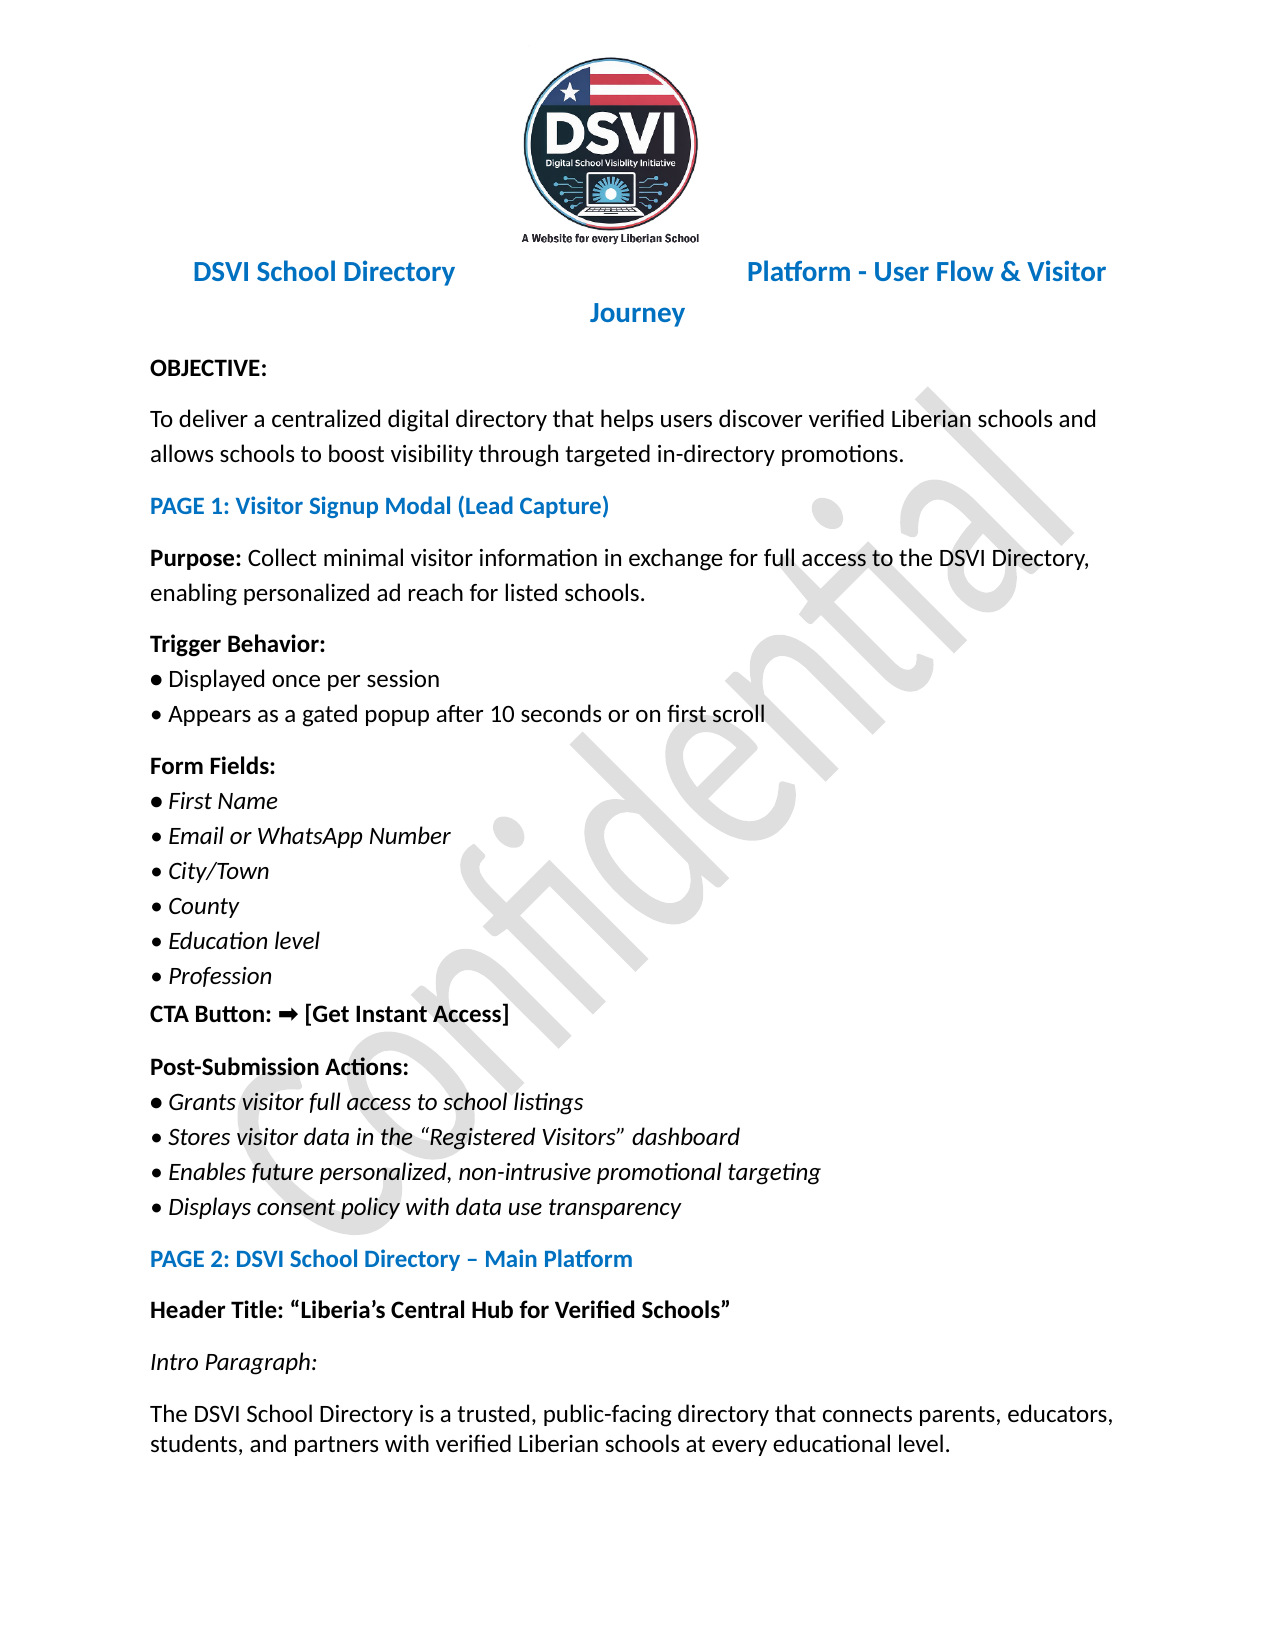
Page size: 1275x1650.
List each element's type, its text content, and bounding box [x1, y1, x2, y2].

text Header Title: “Liberia’s Central Hub for Verified Schools” [150, 1294, 1125, 1325]
picture [515, 30, 709, 250]
text DSVI School Directory Platform - User Flow & Visitor Journey [150, 253, 1125, 330]
text Purpose: Collect minimal visitor information in exchange for full access to the DSVI Directory, enabling personalized ad reach for listed schools. [150, 542, 1125, 607]
text PAGE 2: DSVI School Directory – Main Platform [150, 1243, 1125, 1273]
text CTA Button: ➡️ [Get Instant Access] [150, 995, 1125, 1029]
text OBJECTIVE: [150, 352, 1125, 382]
text Post-Submission Actions: • Grants visitor full access to school listings • Stores visitor data in the “Registered Visitors” dashboard • Enables future personalized, non-intrusive promotional targeting • Displays consent policy with data use transparency [150, 1051, 1125, 1222]
text To deliver a centralized digital directory that helps users discover verified Liberian schools and allows schools to boost visibility through targeted in-directory promotions. [150, 403, 1125, 469]
text PAGE 1: Visitor Signup Modal (Lead Capture) [150, 490, 1125, 521]
text The DSVI School Directory is a trusted, public-facing directory that connects parents, educators, students, and partners with verified Liberian schools at every educational level. [150, 1398, 1125, 1459]
text • Profession [150, 960, 1125, 991]
text Trigger Behavior: • Displayed once per session • Appears as a gated popup after 10 seconds or on first scroll [150, 628, 1125, 729]
text Intro Paragraph: [150, 1346, 1125, 1377]
text Form Fields: • First Name • Email or WhatsApp Number • City/Town • County • Education level [150, 750, 1125, 956]
